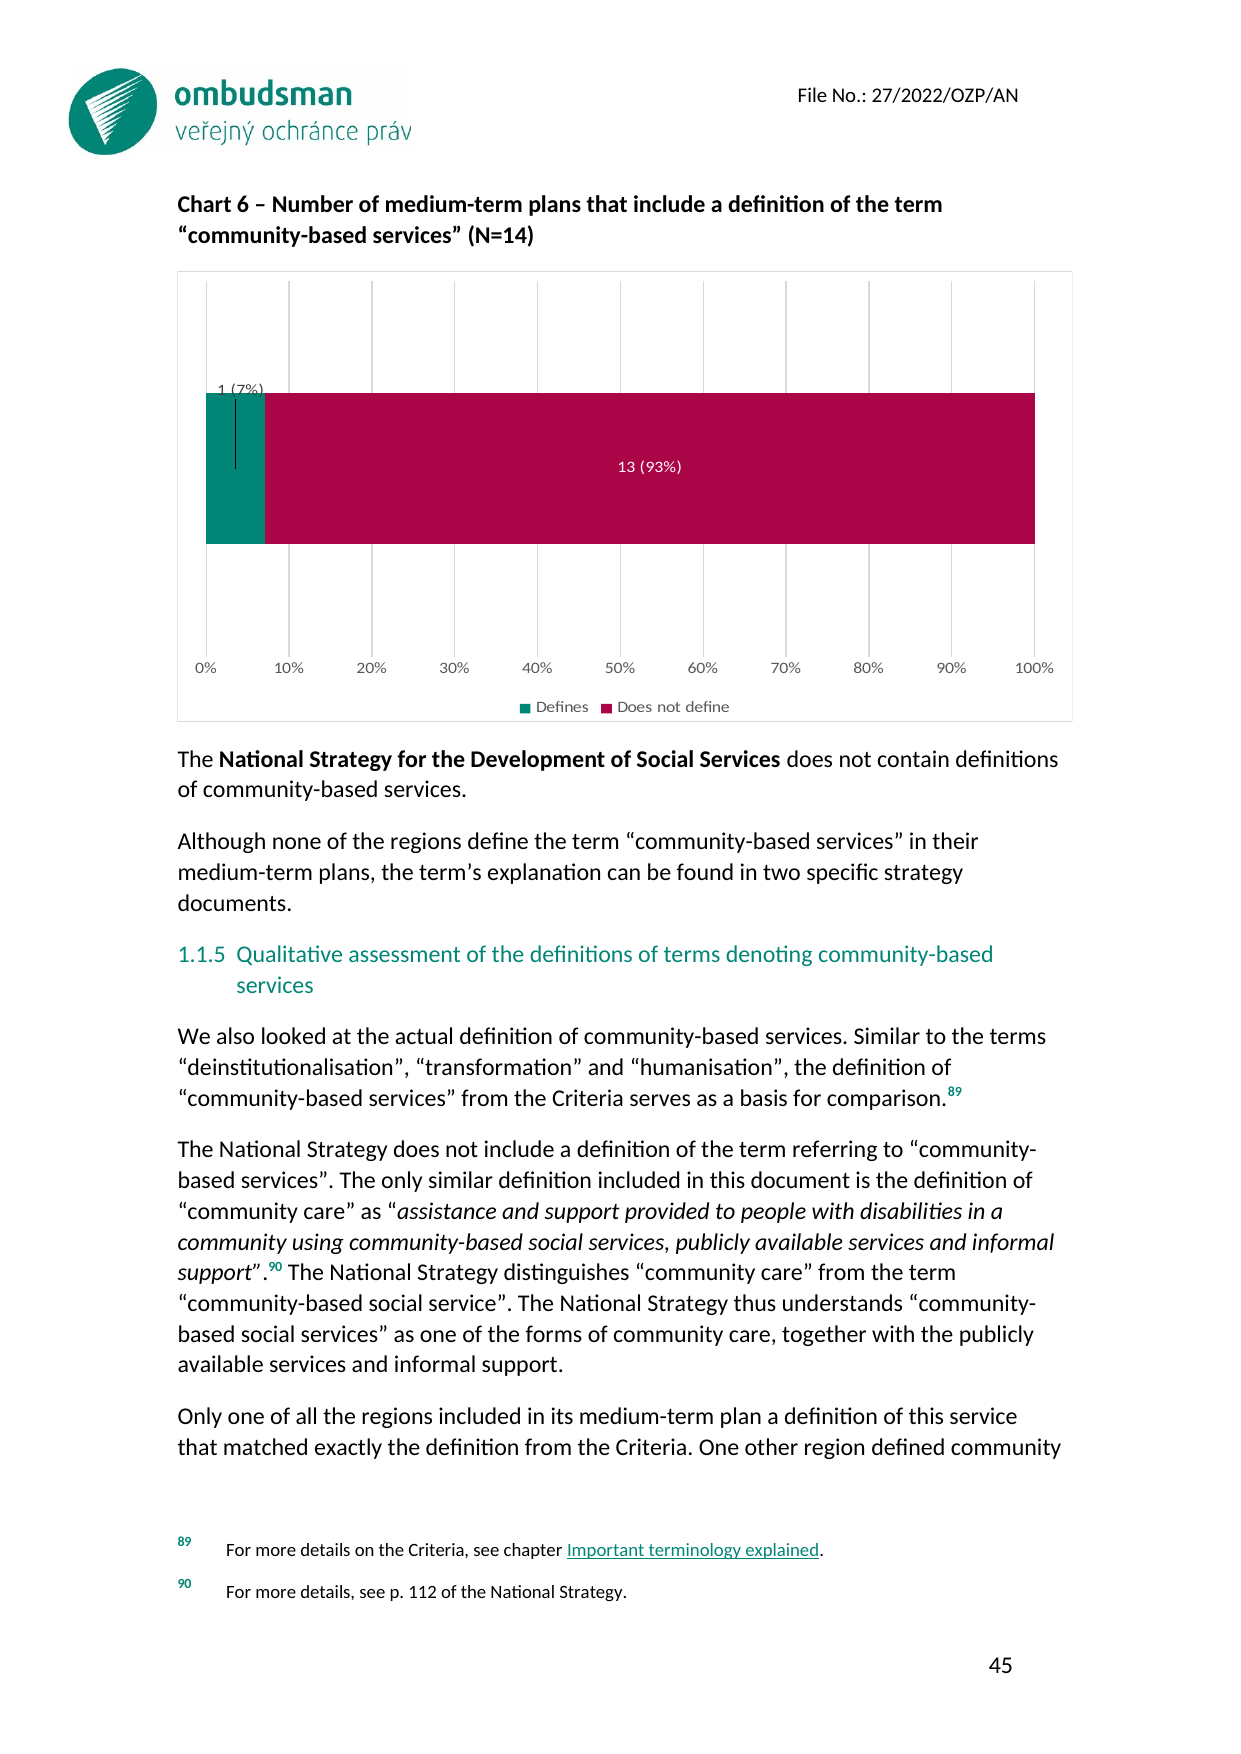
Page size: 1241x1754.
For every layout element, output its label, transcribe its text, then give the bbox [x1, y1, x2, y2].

text The National Strategy does not include a definition of the term referring to “community-based services”. The only similar definition included in this document is the definition of “community care” as “assistance and support provided to people with disabilities in a community using community-based social services, publicly available services and informal support”. The National Strategy distinguishes “community care” from the term “community-based social service”. The National Strategy thus understands “community-based social services” as one of the forms of community care, together with the publicly available services and informal support. [177, 1134, 1063, 1379]
text Although none of the regions define the term “community-based services” in their medium-term plans, the term’s explanation can be found in two specific strategy documents. [177, 826, 1063, 917]
text Chart 6 – Number of medium-term plans that include a definition of the term “community-based services” (N=14) [177, 189, 1063, 249]
subtitle Qualitative assessment of the definitions of terms denoting community-based services [177, 939, 1063, 999]
picture [68, 68, 412, 155]
text The National Strategy for the Development of Social Services does not contain definitions of community-based services. [177, 744, 1063, 804]
text We also looked at the actual definition of community-based services. Similar to the terms “deinstitutionalisation”, “transformation” and “humanisation”, the definition of “community-based services” from the Criteria serves as a basis for comparison. [177, 1021, 1063, 1112]
